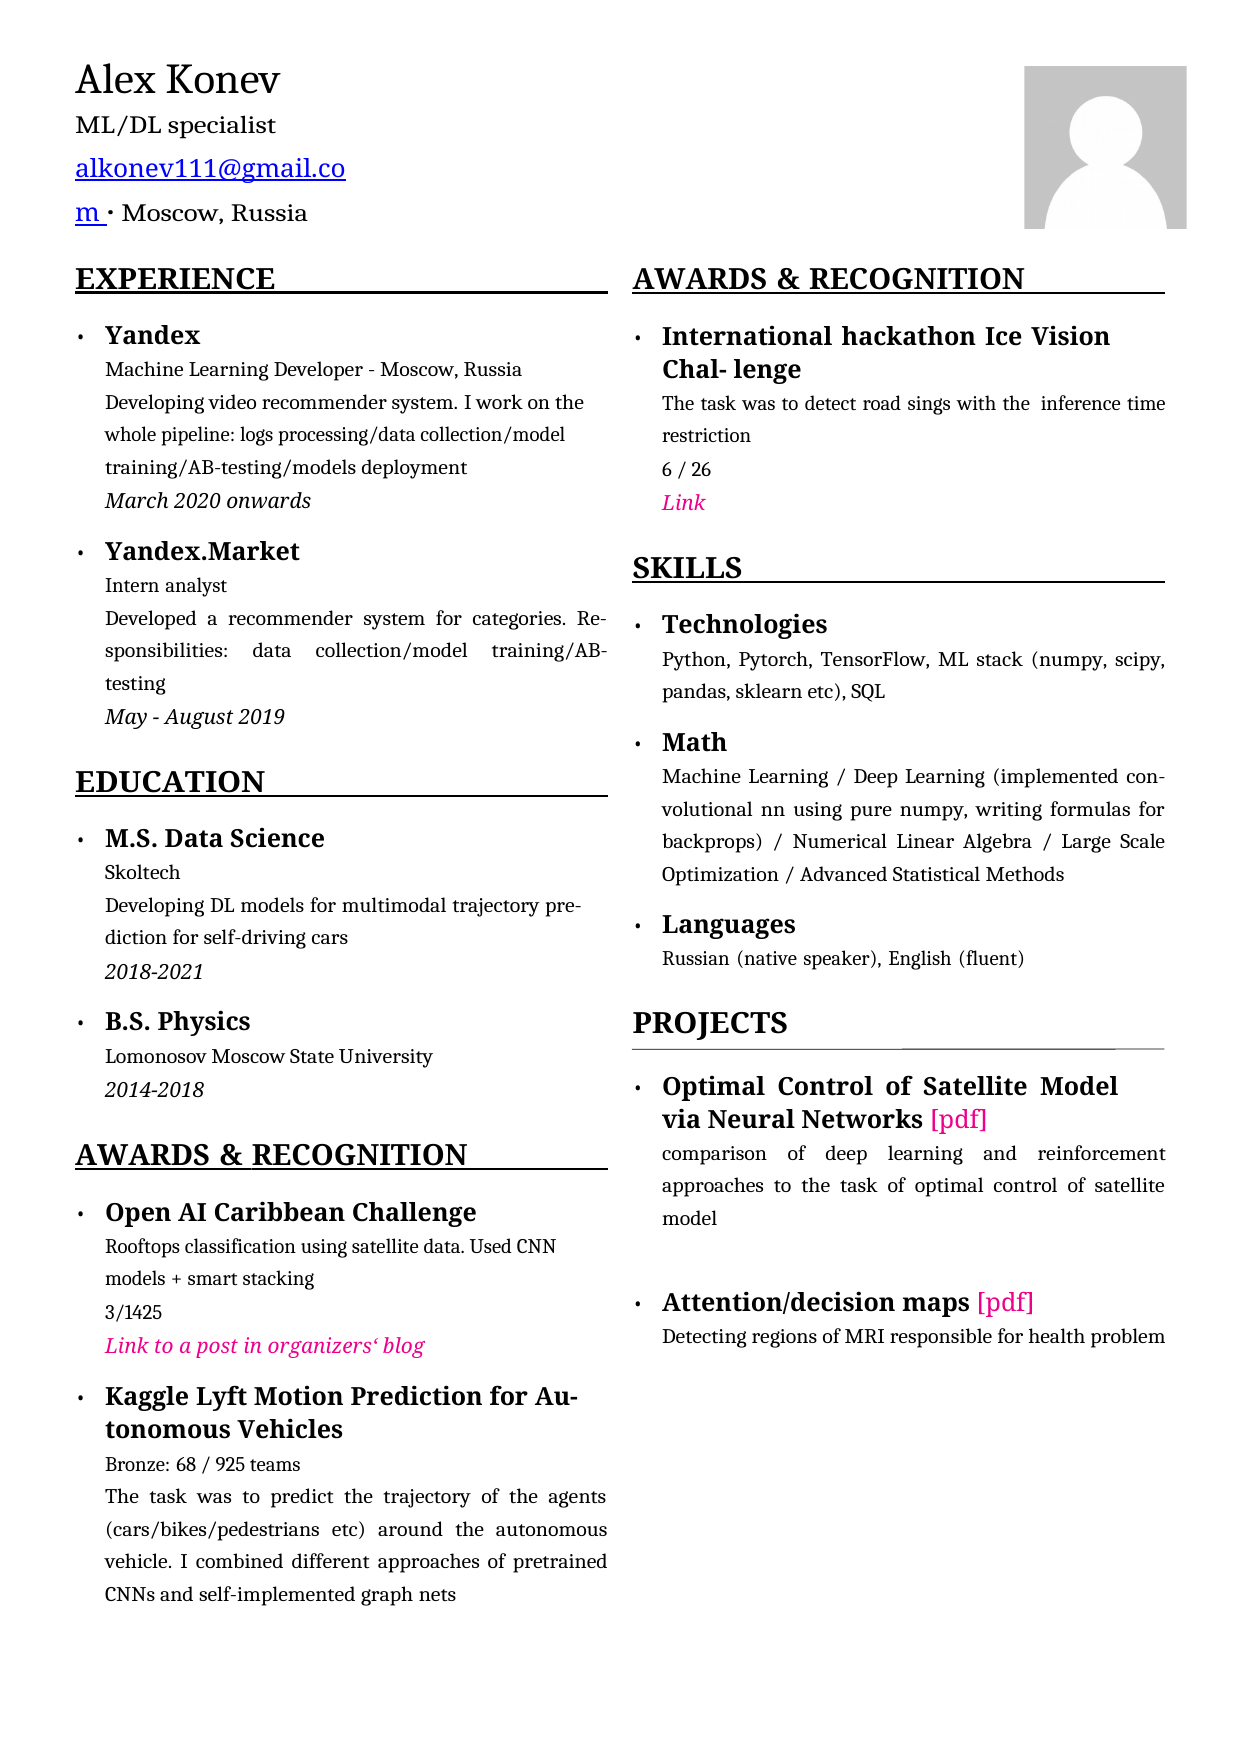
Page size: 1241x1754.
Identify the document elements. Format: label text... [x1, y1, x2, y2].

text Link [662, 488, 1201, 516]
subtitle Math [632, 724, 1201, 759]
title Alex Konev [75, 54, 612, 104]
text Lomonosov Moscow State University [105, 1044, 612, 1068]
subtitle B.S. Physics [75, 1004, 612, 1038]
text March 2020 onwards [105, 488, 612, 514]
subtitle EDUCATION [75, 761, 612, 801]
text ML/DL specialist alkonev111@gmail.com · Moscow, Russia [75, 111, 370, 229]
text 3/1425 [105, 1299, 612, 1324]
text Bronze: 68 / 925 teams [105, 1452, 612, 1476]
text 2018-2021 [105, 958, 612, 984]
subtitle Attention/decision maps [pdf] [632, 1284, 1201, 1318]
text comparison of deep learning and reinforcement approaches to the task of optimal control of satellite model [662, 1142, 1166, 1231]
text Machine Learning / Deep Learning (implemented con- volutional nn using pure numpy, writing formulas for backprops) / Numerical Linear Algebra / Large Scale Optimization / Advanced Statistical Methods [662, 765, 1166, 886]
text Detecting regions of MRI responsible for health problem [662, 1324, 1166, 1348]
subtitle SKILLS [632, 547, 1201, 587]
text Python, Pytorch, TensorFlow, ML stack (numpy, scipy, pandas, sklearn etc), SQL [662, 647, 1166, 704]
subtitle Yandex.Market [75, 533, 612, 567]
text Russian (native speaker), English (fluent) [662, 947, 1201, 971]
text The task was to predict the trajectory of the agents (cars/bikes/pedestrians etc) around the autonomous vehicle. I combined different approaches of pretrained CNNs and self-implemented graph nets [105, 1485, 608, 1607]
text Link to a post in organizers‘ blog [105, 1331, 612, 1359]
subtitle International hackathon Ice Vision Chal- lenge [632, 319, 1165, 386]
subtitle Technologies [632, 607, 1201, 641]
text Developing DL models for multimodal trajectory pre- diction for self-driving cars [105, 893, 608, 950]
subtitle Languages [632, 907, 1201, 941]
subtitle Kaggle Lyft Motion Prediction for Au- tonomous Vehicles [75, 1379, 608, 1446]
subtitle EXPERIENCE [75, 258, 612, 298]
subtitle AWARDS & RECOGNITION [632, 259, 1201, 298]
text Intern analyst [105, 574, 612, 598]
subtitle Yandex [75, 318, 612, 352]
text Developed a recommender system for categories. Re- sponsibilities: data collection/model training/AB- testing [105, 607, 608, 696]
subtitle Open AI Caribbean Challenge [75, 1194, 612, 1228]
text The task was to detect road sings with the inference time restriction [662, 392, 1166, 448]
text PROJECTS [632, 1003, 1201, 1042]
text 2014-2018 [105, 1075, 612, 1104]
subtitle Optimal Control of Satellite Model via Neural Networks [pdf] [632, 1069, 1165, 1136]
picture [1024, 66, 1187, 229]
text Rooftops classification using satellite data. Used CNN models + smart stacking [105, 1234, 612, 1291]
text May - August 2019 [105, 704, 612, 730]
subtitle M.S. Data Science [75, 820, 612, 854]
subtitle AWARDS & RECOGNITION [75, 1134, 612, 1174]
text Skoltech [105, 861, 612, 884]
text 6 / 26 [662, 457, 1201, 481]
text Machine Learning Developer - Moscow, Russia Developing video recommender system. I work on the whole pipeline: logs processing/data collection/model training/AB-testing/models deployment [105, 358, 608, 479]
